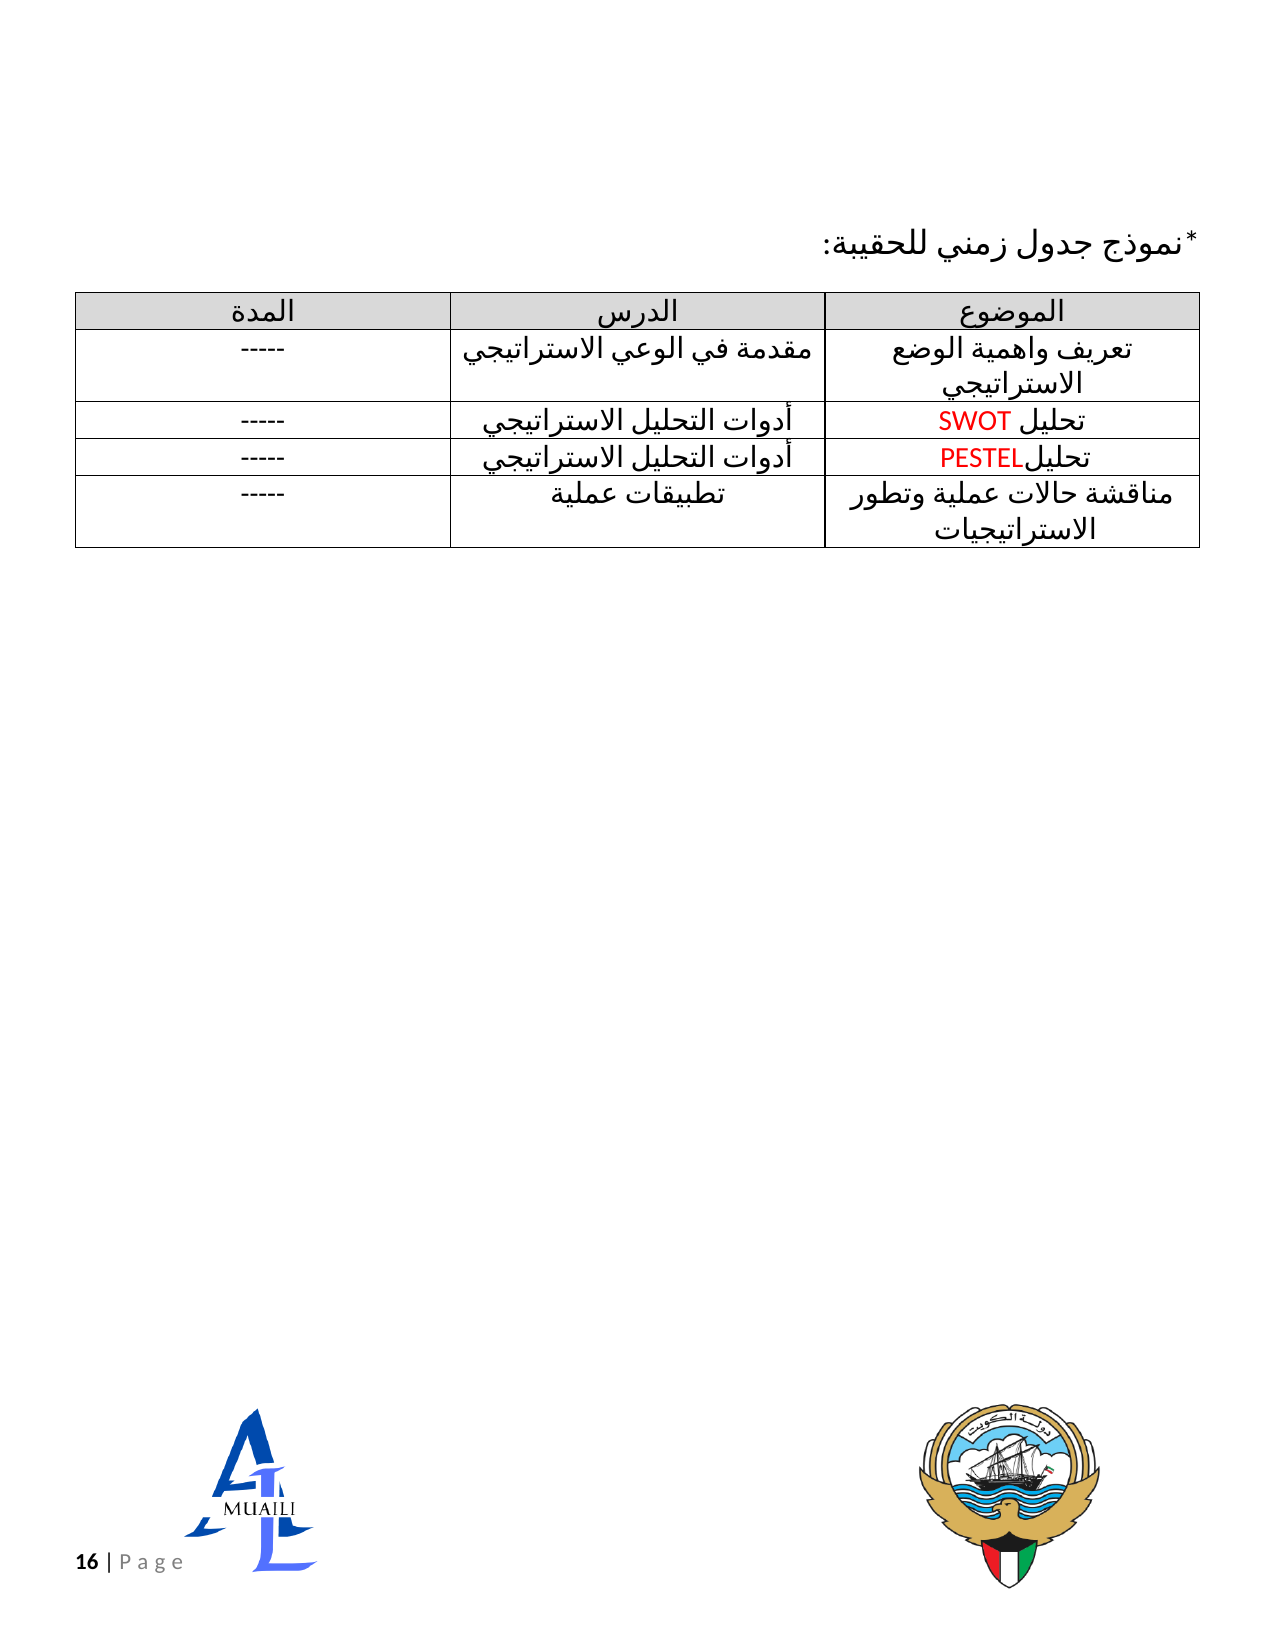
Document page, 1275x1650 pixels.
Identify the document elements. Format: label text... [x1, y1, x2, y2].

table_cell مقدمة في الوعي الاستراتيجي [451, 330, 824, 401]
picture [902, 1399, 1115, 1593]
table_cell تعريف واهمية الوضع الاستراتيجي [826, 330, 1199, 401]
table_header الموضوع [826, 293, 1199, 329]
table_cell مناقشة حالات عملية وتطور الاستراتيجيات [826, 476, 1199, 547]
table_cell أدوات التحليل الاستراتيجي [451, 402, 824, 438]
text *نموذج جدول زمني للحقيبة: [75, 222, 1200, 263]
table_cell أدوات التحليل الاستراتيجي [451, 439, 824, 474]
table_header الدرس [451, 293, 824, 329]
table_cell ----- [76, 439, 450, 474]
picture [118, 1344, 400, 1621]
table_cell تطبيقات عملية [451, 476, 824, 547]
table_cell ----- [76, 330, 450, 401]
table_cell ----- [76, 402, 450, 438]
table_header المدة [76, 293, 450, 329]
table_cell ----- [76, 476, 450, 547]
table_cell تحليلPESTEL [826, 439, 1199, 474]
table_cell تحليل SWOT [826, 402, 1199, 438]
